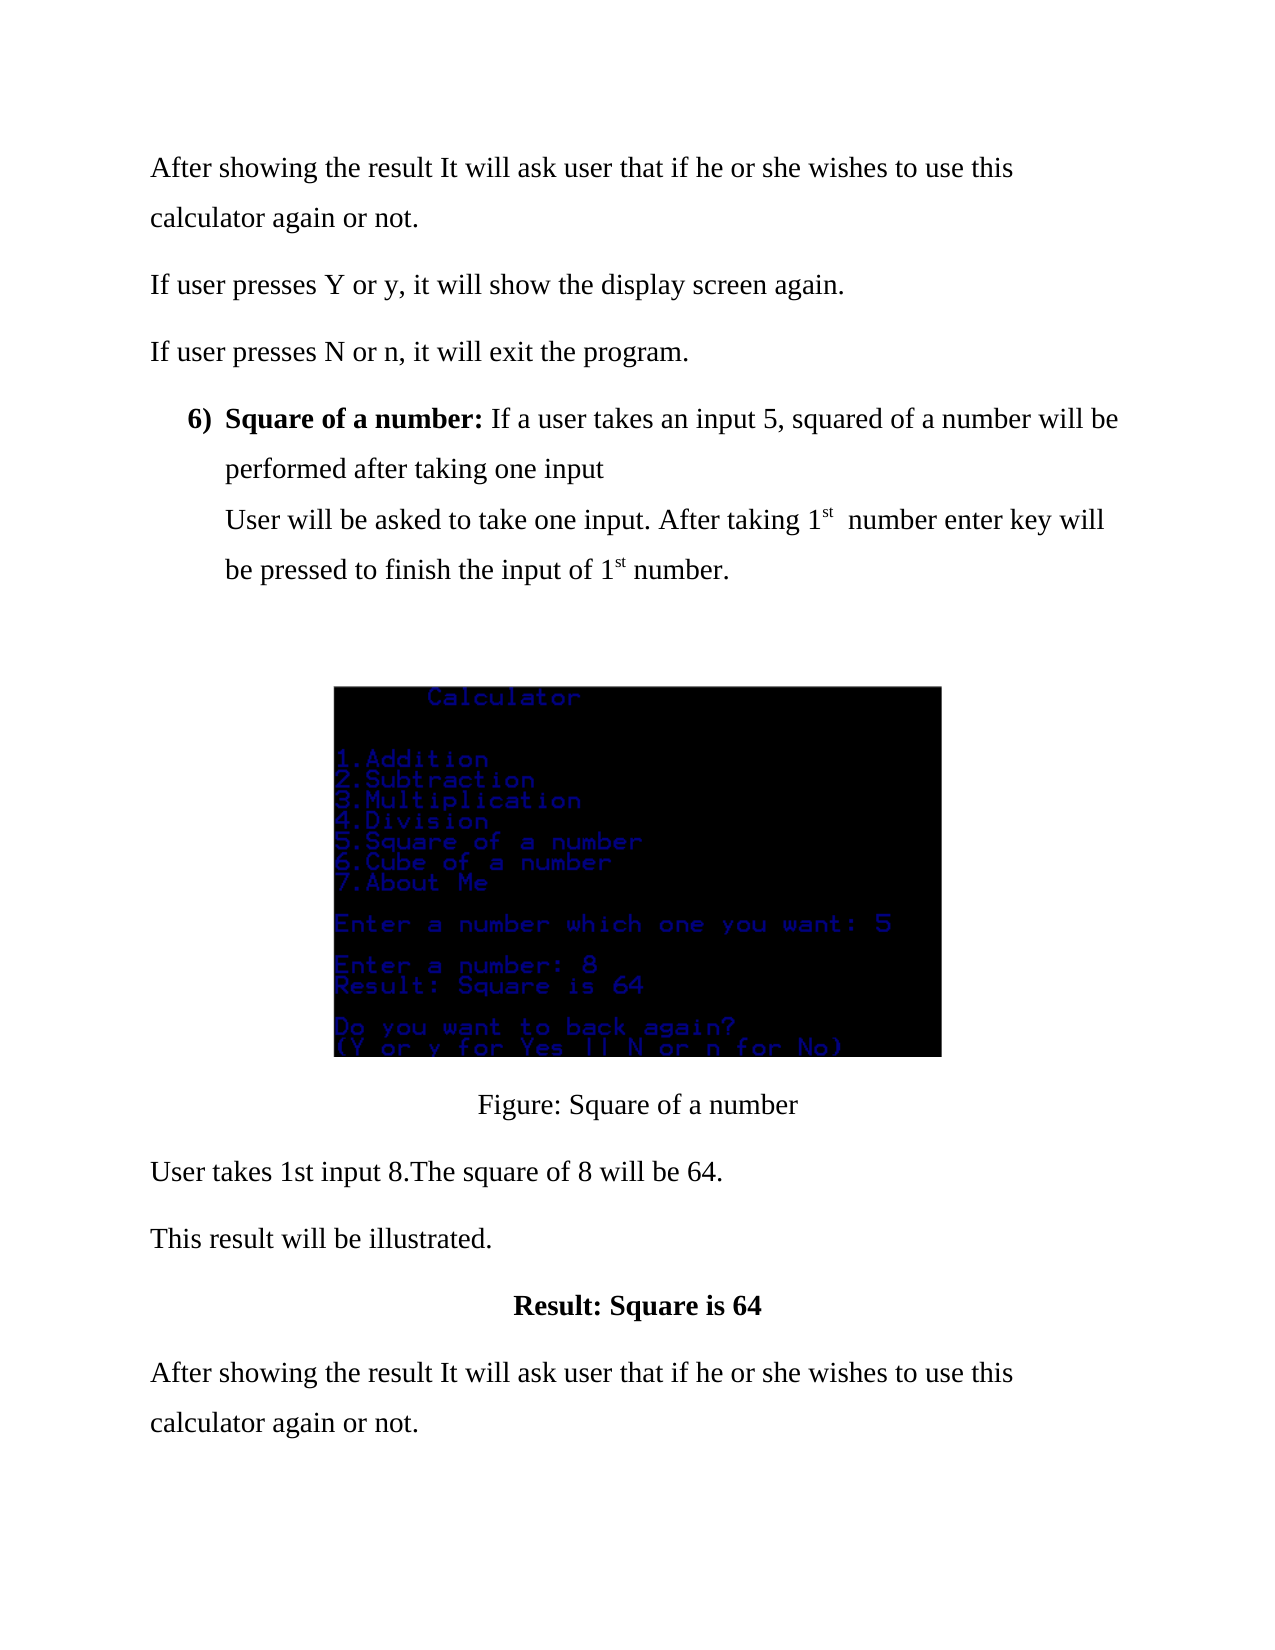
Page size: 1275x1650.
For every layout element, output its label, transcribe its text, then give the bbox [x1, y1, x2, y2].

text This result will be illustrated. [150, 1221, 1125, 1254]
text After showing the result It will ask user that if he or she wishes to use this calculator again or not. [150, 150, 1125, 234]
text User takes 1st input 8.The square of 8 will be 64. [150, 1154, 1125, 1188]
text Result: Square is 64 [150, 1288, 1125, 1322]
picture [333, 686, 942, 1057]
list Square of a number: If a user takes an input 5, squared of a number will be performed after taking one input User will be asked to take one input. After taking 1st number enter key will be pressed to finish the input of 1st number. [187, 401, 1125, 586]
text If user presses N or n, it will exit the program. [150, 334, 1125, 368]
text After showing the result It will ask user that if he or she wishes to use this calculator again or not. [150, 1355, 1125, 1439]
text If user presses Y or y, it will show the display screen again. [150, 267, 1125, 301]
text Figure: Square of a number [150, 1087, 1125, 1121]
